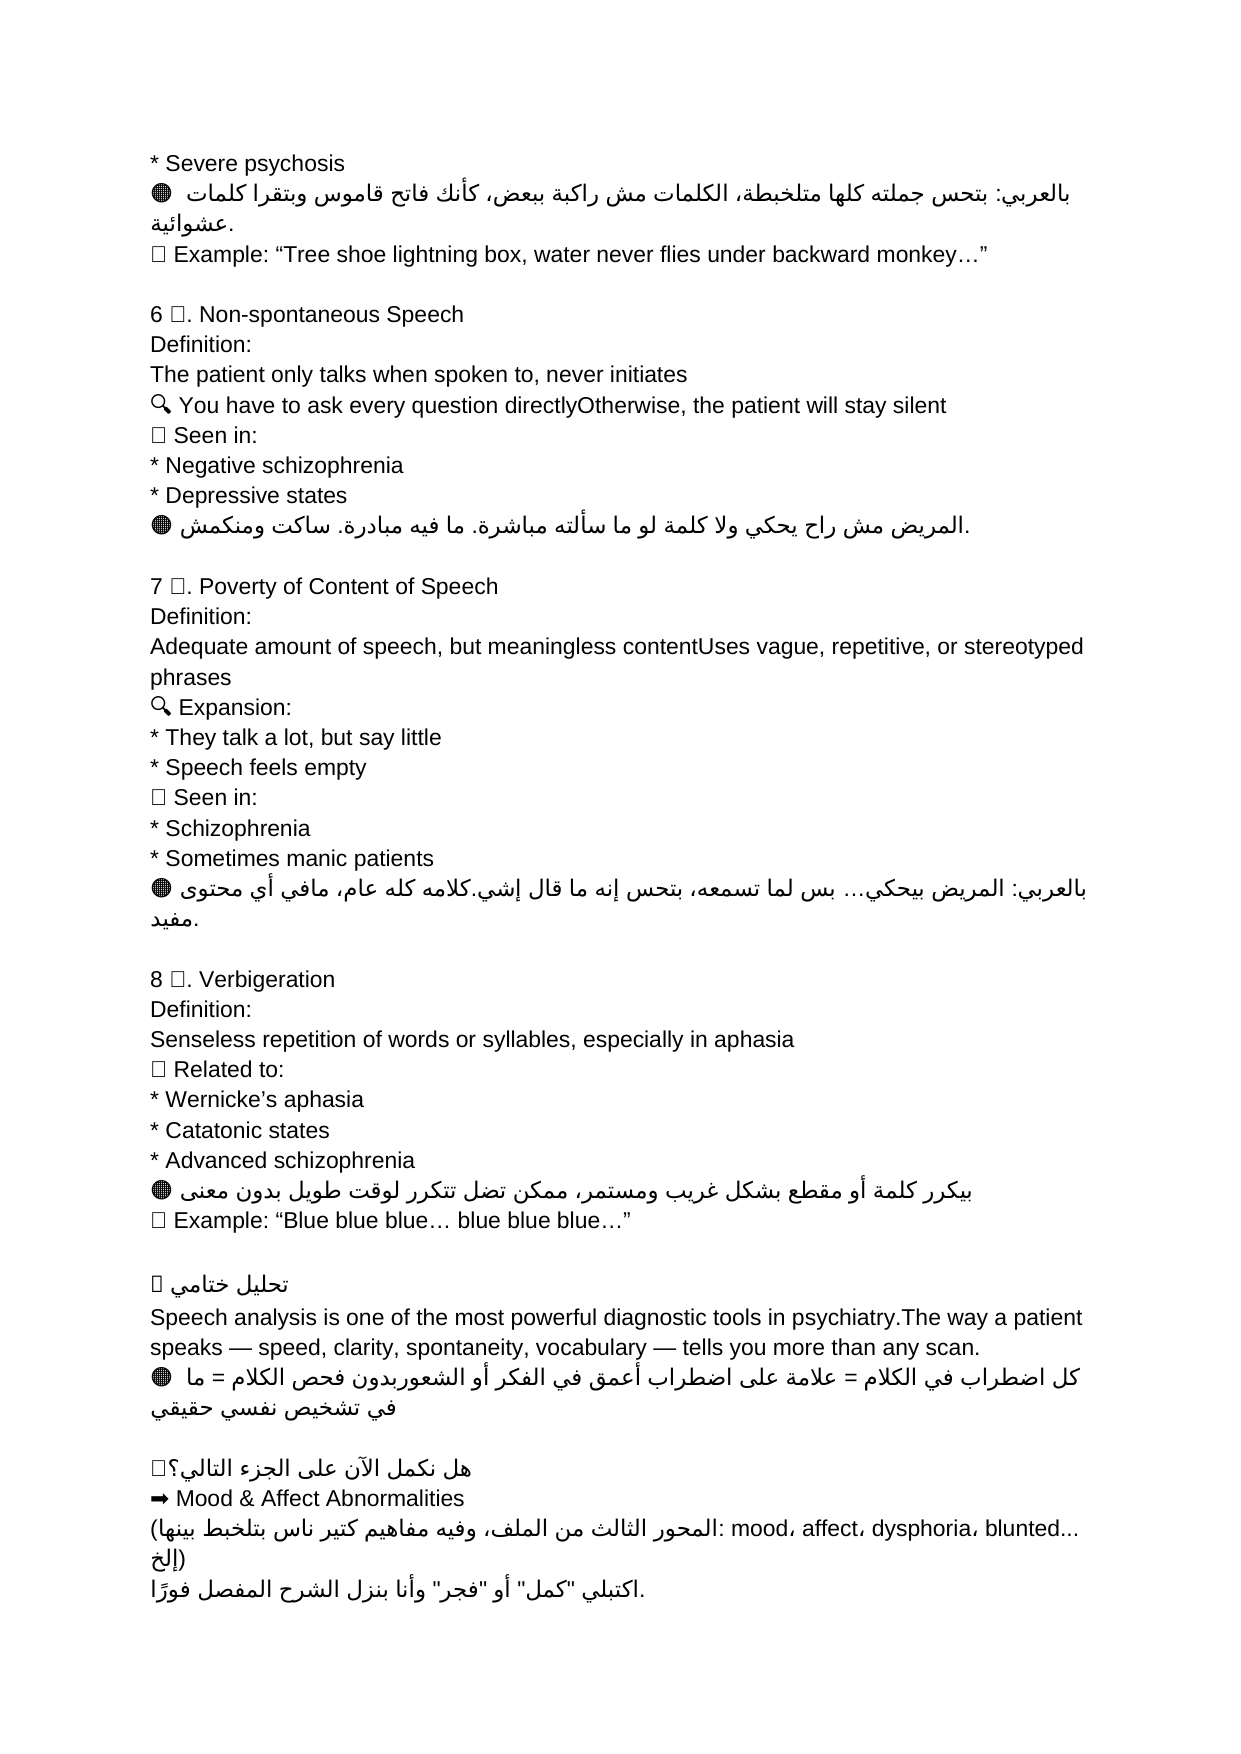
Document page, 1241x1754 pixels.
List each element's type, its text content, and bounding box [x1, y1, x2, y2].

text ‏Senseless repetition of words or syllables, especially in aphasia [150, 1026, 1090, 1052]
text * Schizophrenia [150, 814, 1090, 841]
text * Depressive states [150, 482, 1090, 509]
text * Wernicke’s aphasia [150, 1086, 1090, 1113]
text * Sometimes manic patients [150, 845, 1090, 871]
text (المحور الثالث من الملف، وفيه مفاهيم كتير ناس بتلخبط بينها: mood، affect، dysphoria، blunted... إلخ) [150, 1515, 1090, 1572]
text ‏🧠 Seen in: [150, 784, 1090, 811]
text 🟠 كل اضطراب في الكلام = علامة على اضطراب أعمق في الفكر أو الشعور بدون فحص الكلام = ما في تشخيص نفسي حقيقي [150, 1364, 1090, 1421]
text ‏The patient only talks when spoken to, never initiates [150, 361, 1090, 388]
text * They talk a lot, but say little [150, 724, 1090, 750]
text 🟠 المريض مش راح يحكي ولا كلمة لو ما سألته مباشرة. ما فيه مبادرة. ساكت ومنكمش. [150, 512, 1090, 539]
text * Catatonic states [150, 1117, 1090, 1143]
text ‏🔸 7. Poverty of Content of Speech [150, 573, 1090, 599]
text ‏Speech analysis is one of the most powerful diagnostic tools in psychiatry. The way a patient speaks — speed, clarity, spontaneity, vocabulary — tells you more than any scan. [150, 1304, 1090, 1360]
text ✅ تحليل ختامي [150, 1268, 1090, 1299]
text ‏Adequate amount of speech, but meaningless content Uses vague, repetitive, or stereotyped phrases [150, 633, 1090, 690]
text اكتبلي "كمل" أو "فجر" وأنا بنزل الشرح المفصل فورًا. [150, 1576, 1090, 1602]
text ‏Definition: [150, 996, 1090, 1022]
text * Speech feels empty [150, 754, 1090, 781]
text * Negative schizophrenia [150, 452, 1090, 478]
text ‏🔍 You have to ask every question directly Otherwise, the patient will stay silent [150, 392, 1090, 418]
text 🟠 بالعربي: المريض بيحكي… بس لما تسمعه، بتحس إنه ما قال إشي. كلامه كله عام، مافي أي محتوى مفيد. [150, 875, 1090, 932]
text ‏🧠 Related to: [150, 1056, 1090, 1083]
text ‏🔍 Expansion: [150, 694, 1090, 720]
text ‏Definition: [150, 331, 1090, 358]
text * Advanced schizophrenia [150, 1147, 1090, 1173]
text ‏🔸 6. Non-spontaneous Speech [150, 301, 1090, 327]
text ‏➡️ Mood & Affect Abnormalities [150, 1485, 1090, 1511]
text ‏🧠 Seen in: [150, 422, 1090, 448]
text ‏🔸 8. Verbigeration [150, 966, 1090, 992]
text ‏Definition: [150, 603, 1090, 629]
text ‏💬 Example: “Blue blue blue… blue blue blue…” [150, 1207, 1090, 1234]
text ‏💬 Example: “Tree shoe lightning box, water never flies under backward monkey…” [150, 241, 1090, 267]
text 🟠 بيكرر كلمة أو مقطع بشكل غريب ومستمر، ممكن تضل تتكرر لوقت طويل بدون معنى [150, 1177, 1090, 1203]
text 📍هل نكمل الآن على الجزء التالي؟ [150, 1455, 1090, 1481]
text 🟠 بالعربي: بتحس جملته كلها متلخبطة، الكلمات مش راكبة ببعض، كأنك فاتح قاموس وبتقرا كلمات عشوائية. [150, 180, 1090, 237]
text * Severe psychosis [150, 150, 1090, 176]
